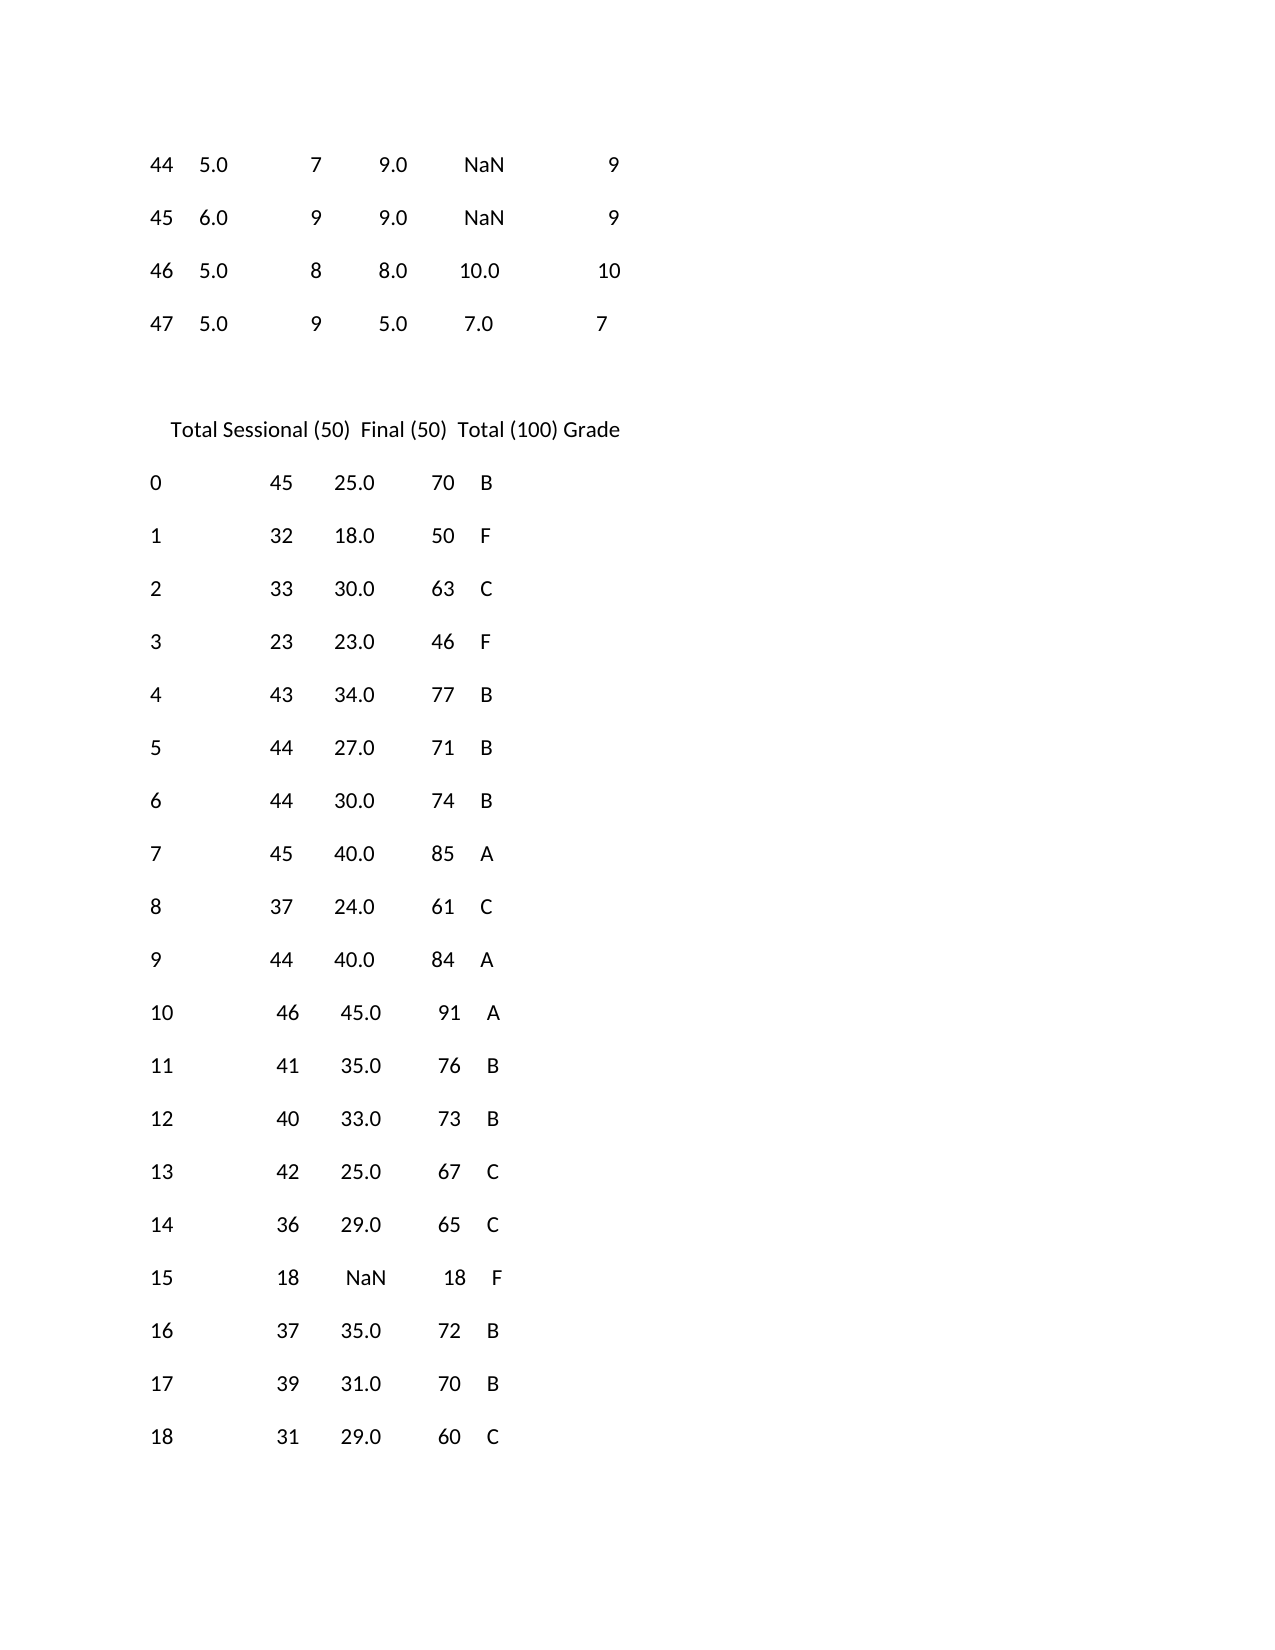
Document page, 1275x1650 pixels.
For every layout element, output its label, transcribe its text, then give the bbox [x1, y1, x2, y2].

text 17 39 31.0 70 B [150, 1369, 1125, 1397]
text 45 6.0 9 9.0 NaN 9 [150, 203, 1125, 231]
text 4 43 34.0 77 B [150, 680, 1125, 708]
text 7 45 40.0 85 A [150, 839, 1125, 867]
text 6 44 30.0 74 B [150, 786, 1125, 814]
text 8 37 24.0 61 C [150, 892, 1125, 920]
text 46 5.0 8 8.0 10.0 10 [150, 256, 1125, 284]
text 9 44 40.0 84 A [150, 945, 1125, 973]
text 11 41 35.0 76 B [150, 1051, 1125, 1079]
text 3 23 23.0 46 F [150, 627, 1125, 655]
text Total Sessional (50) Final (50) Total (100) Grade [150, 415, 1125, 443]
text 0 45 25.0 70 B [150, 468, 1125, 496]
text 2 33 30.0 63 C [150, 574, 1125, 602]
text 47 5.0 9 5.0 7.0 7 [150, 309, 1125, 337]
text 15 18 NaN 18 F [150, 1263, 1125, 1291]
text 5 44 27.0 71 B [150, 733, 1125, 761]
text 12 40 33.0 73 B [150, 1104, 1125, 1132]
text 13 42 25.0 67 C [150, 1157, 1125, 1185]
text 16 37 35.0 72 B [150, 1316, 1125, 1344]
text 1 32 18.0 50 F [150, 521, 1125, 549]
text 14 36 29.0 65 C [150, 1210, 1125, 1238]
text 10 46 45.0 91 A [150, 998, 1125, 1026]
text 18 31 29.0 60 C [150, 1422, 1125, 1451]
text 44 5.0 7 9.0 NaN 9 [150, 150, 1125, 178]
